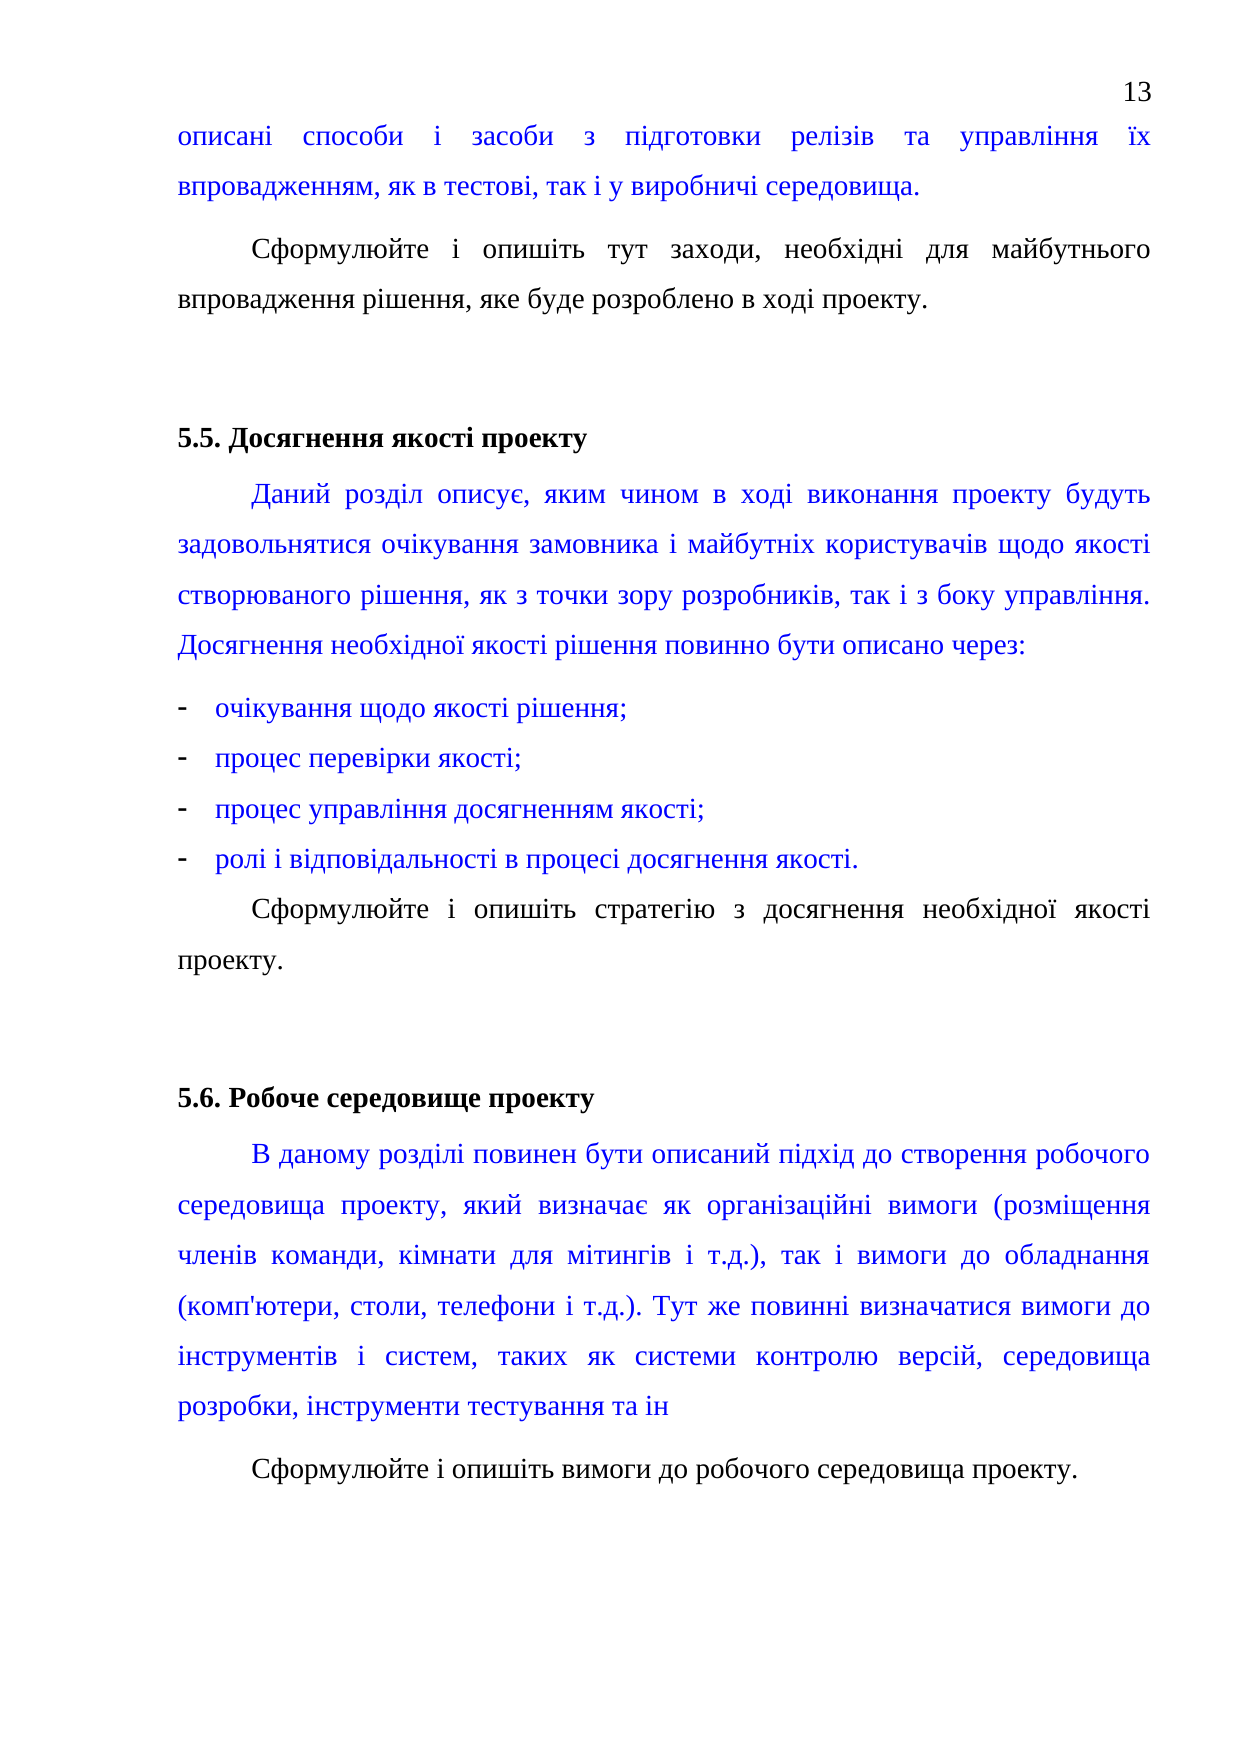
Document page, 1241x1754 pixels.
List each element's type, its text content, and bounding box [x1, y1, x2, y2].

list ролі і відповідальності в процесі досягнення якості. [177, 841, 1152, 875]
list процес управління досягненням якості; [177, 791, 1152, 824]
text Сформулюйте і опишіть вимоги до робочого середовища проекту. [177, 1451, 1152, 1484]
text Сформулюйте і опишіть тут заходи, необхідні для майбутнього впровадження рішення, яке буде розроблено в ході проекту. [177, 231, 1152, 315]
text В даному розділі повинен бути описаний підхід до створення робочого середовища проекту, який визначає як організаційні вимоги (розміщення членів команди, кімнати для мітингів і т.д.), так і вимоги до обладнання (комп'ютери, столи, телефони і т.д.). Тут же повинні визначатися вимоги до інструментів і систем, таких як системи контролю версій, середовища розробки, інструменти тестування та ін [177, 1137, 1152, 1422]
text Сформулюйте і опишіть стратегію з досягнення необхідної якості проекту. [177, 892, 1152, 976]
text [177, 118, 1152, 202]
text Даний розділ описує, яким чином в ході виконання проекту будуть задовольнятися очікування замовника і майбутніх користувачів щодо якості створюваного рішення, як з точки зору розробників, так і з боку управління. Досягнення необхідної якості рішення повинно бути описано через: [177, 476, 1152, 661]
subtitle 5.5. Досягнення якості проекту [177, 420, 1152, 453]
list очікування щодо якості рішення; [177, 690, 1152, 724]
list процес перевірки якості; [177, 740, 1152, 774]
subtitle 5.6. Робоче середовище проекту [177, 1080, 1152, 1114]
